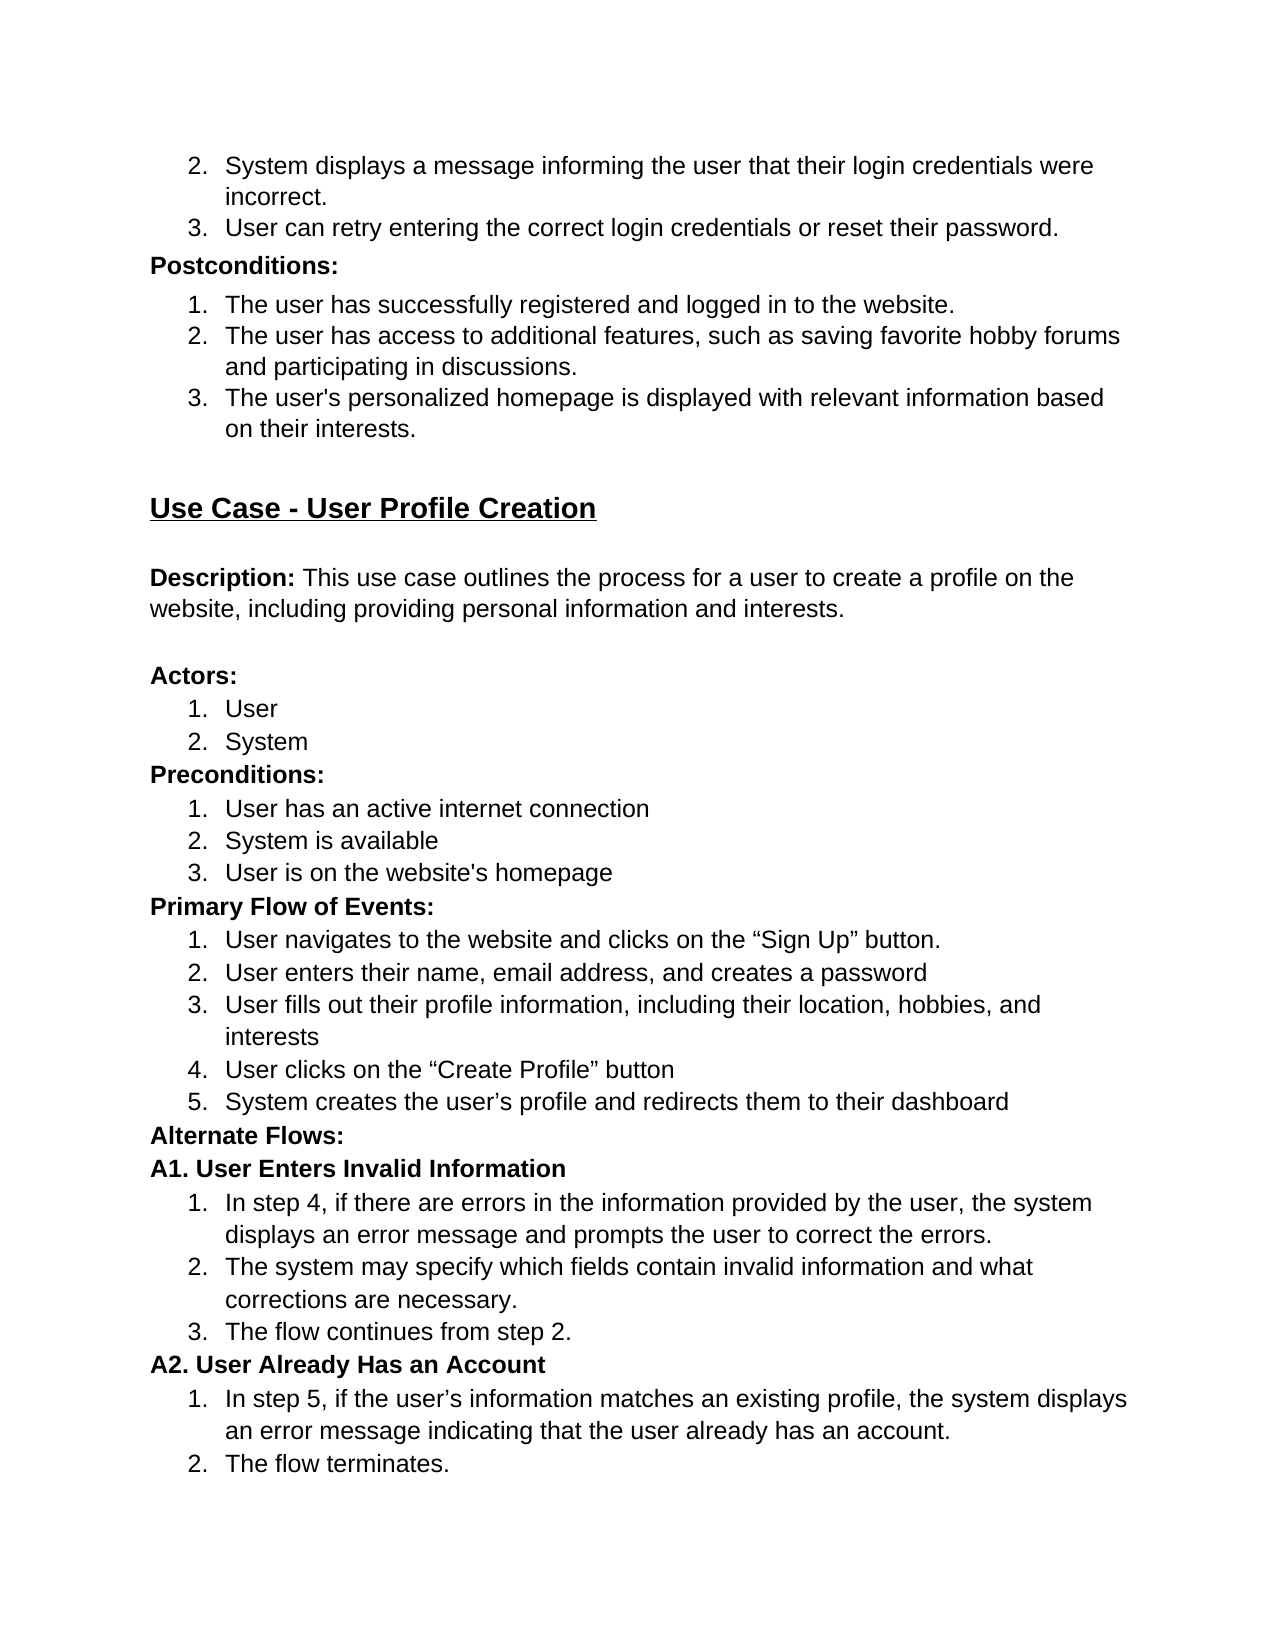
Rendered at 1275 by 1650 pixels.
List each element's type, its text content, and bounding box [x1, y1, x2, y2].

text Primary Flow of Events: [150, 892, 1131, 921]
list System [187, 727, 1131, 755]
list User has an active internet connection [187, 793, 1131, 822]
list User can retry entering the correct login credentials or reset their password. [187, 213, 1131, 242]
list The user has access to additional features, such as saving favorite hobby forums and participating in discussions. [187, 321, 1131, 381]
subtitle Description: This use case outlines the process for a user to create a profile on the website, including providing personal information and interests. [149, 563, 1131, 623]
list In step 4, if there are errors in the information provided by the user, the system displays an error message and prompts the user to correct the errors. [187, 1187, 1131, 1249]
text A2. User Already Has an Account [150, 1351, 1131, 1379]
list In step 5, if the user’s information matches an existing profile, the system displays an error message indicating that the user already has an account. [187, 1384, 1131, 1445]
list System is available [187, 826, 1131, 855]
list System creates the user’s profile and redirects them to their dashboard [187, 1087, 1131, 1116]
subtitle Use Case - User Profile Creation [149, 491, 1131, 524]
list User navigates to the website and clicks on the “Sign Up” button. [187, 925, 1131, 954]
text Postconditions: [150, 251, 1131, 280]
list User fills out their profile information, including their location, hobbies, and interests [187, 990, 1131, 1051]
list The flow terminates. [187, 1449, 1131, 1477]
list System displays a message informing the user that their login credentials were incorrect. [187, 151, 1131, 211]
text Actors: [150, 661, 1131, 689]
list The user's personalized homepage is displayed with relevant information based on their interests. [187, 383, 1131, 443]
text A1. User Enters Invalid Information [150, 1154, 1131, 1183]
text Preconditions: [150, 760, 1131, 789]
list The system may specify which fields contain invalid information and what corrections are necessary. [187, 1252, 1131, 1313]
list User [187, 694, 1131, 723]
text Alternate Flows: [150, 1121, 1131, 1149]
list The user has successfully registered and logged in to the website. [187, 290, 1131, 318]
list User is on the website's homepage [187, 858, 1131, 887]
list User clicks on the “Create Profile” button [187, 1055, 1131, 1083]
list The flow continues from step 2. [187, 1317, 1131, 1346]
list User enters their name, email address, and creates a password [187, 958, 1131, 986]
